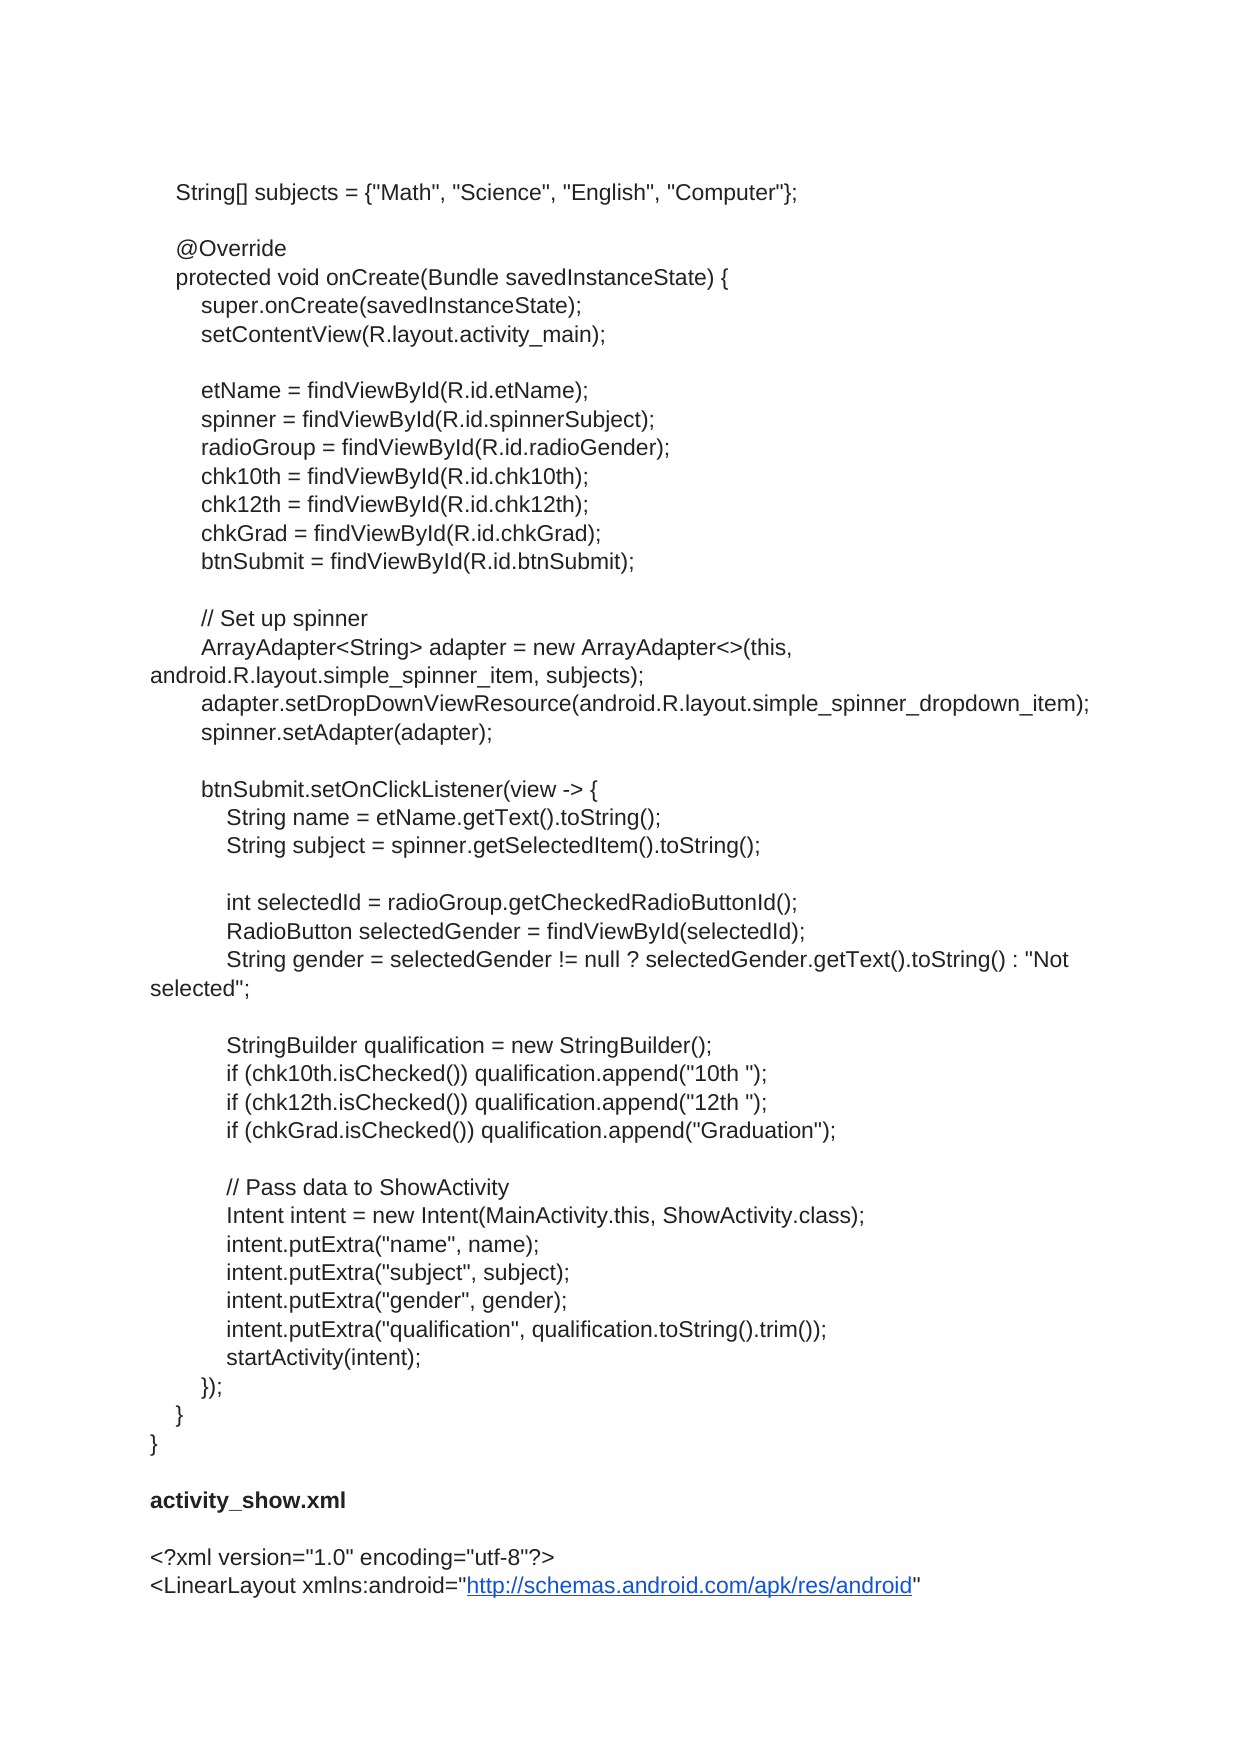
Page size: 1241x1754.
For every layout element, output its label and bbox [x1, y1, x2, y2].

text [150, 150, 1090, 1598]
